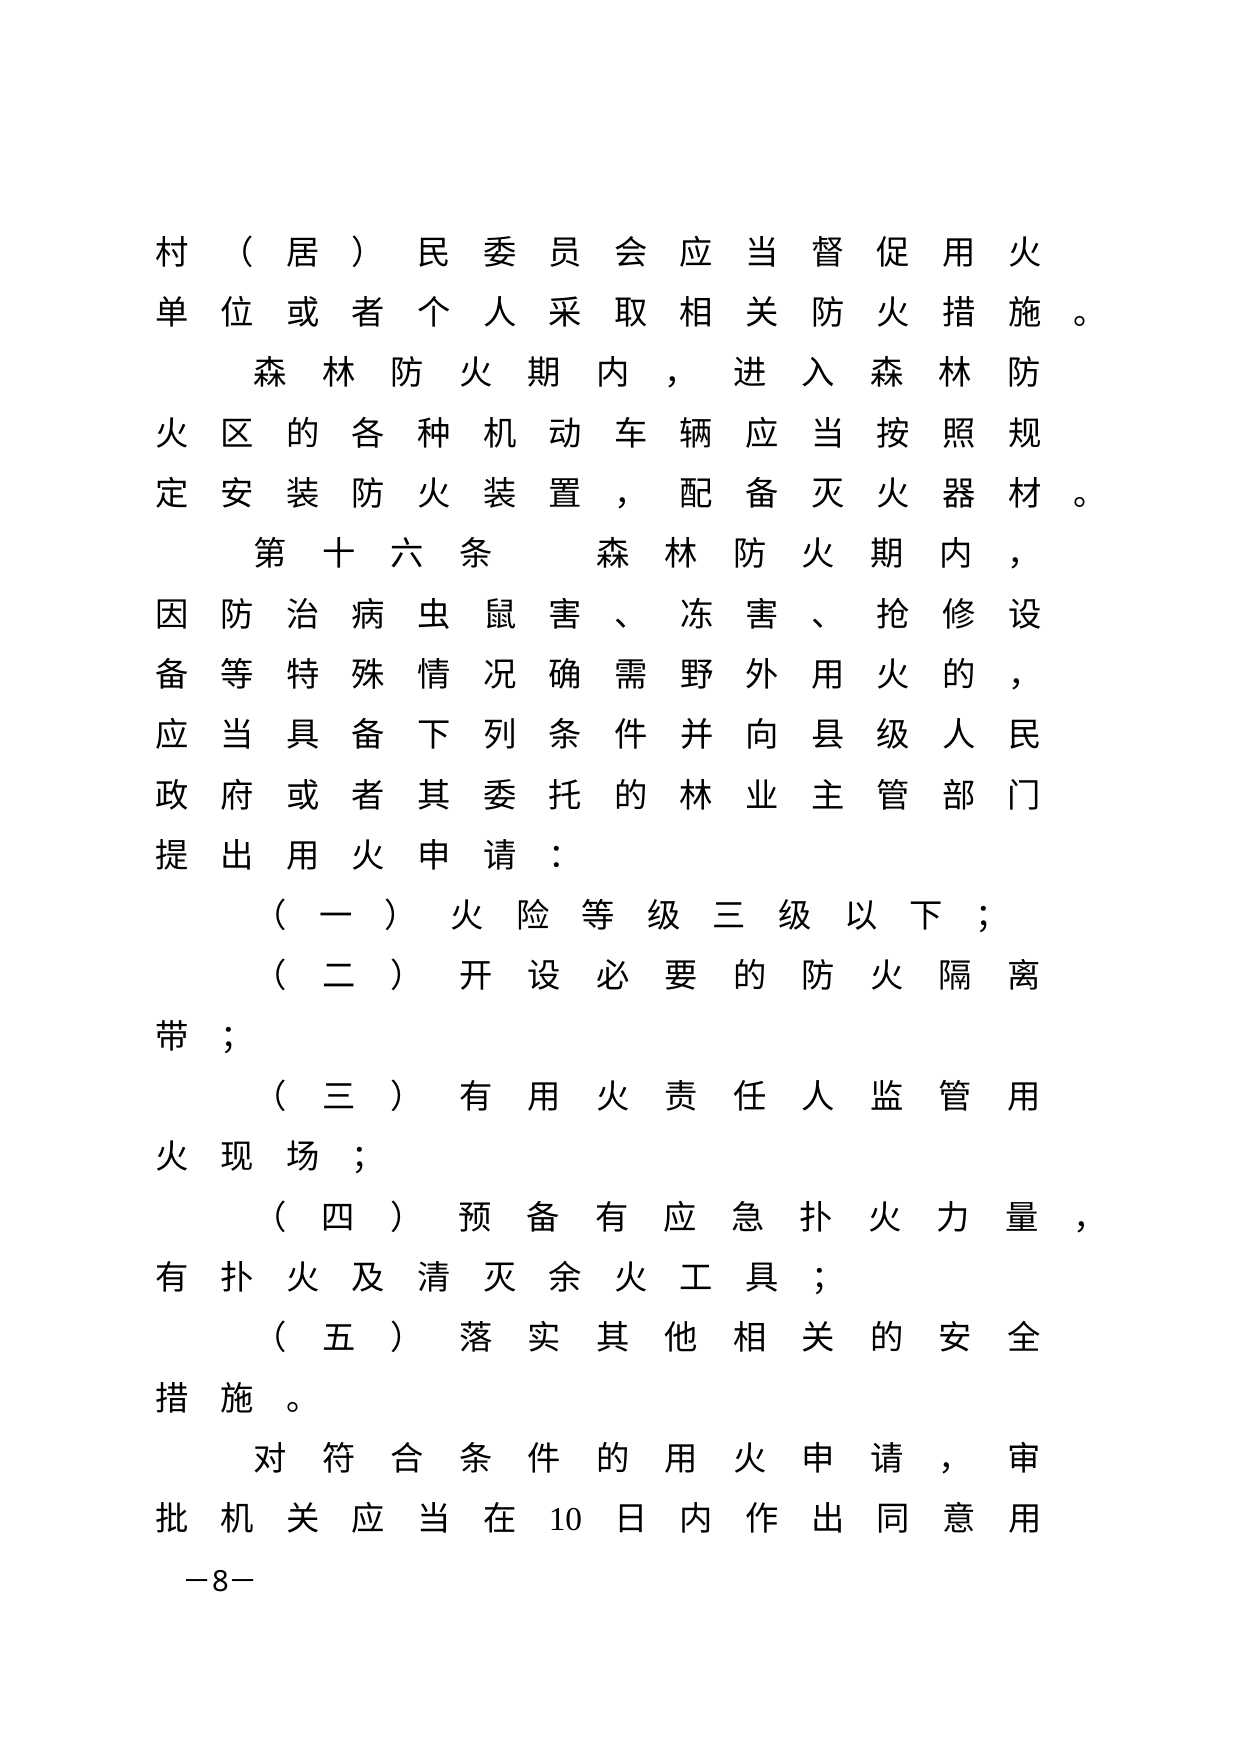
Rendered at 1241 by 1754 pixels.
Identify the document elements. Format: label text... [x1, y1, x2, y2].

text （一）火险等级三级以下； [155, 883, 1073, 943]
text （四）预备有应急扑火力量，有扑火及清灭余火工具； [155, 1184, 1073, 1305]
text 森林防火期内，在森林防火区外可能引发森林火灾的区域内从事烧灰积肥等农业生产性用火，用火单位或者个人应当在用火之前告知所在地村（居）民委员会。村（居）民委员会应当督促用火单位或者个人采取相关防火措施。 [155, 219, 1073, 340]
text （二）开设必要的防火隔离带； [155, 943, 1073, 1064]
text 对符合条件的用火申请，审批机关应当在10日内作出同意用火许可决定，并及时将用火许可情况通报当地的乡镇人民政府、街道办事处。对不具备许可条件的，作出不予许可的书面决定并说明理由。 [155, 1426, 1073, 1546]
text （五）落实其他相关的安全措施。 [155, 1305, 1073, 1426]
text （三）有用火责任人监管用火现场； [155, 1064, 1073, 1184]
text 森林防火期内，进入森林防火区的各种机动车辆应当按照规定安装防火装置，配备灭火器材。 [155, 340, 1073, 521]
text 第十六条 森林防火期内，因防治病虫鼠害、冻害、抢修设备等特殊情况确需野外用火的，应当具备下列条件并向县级人民政府或者其委托的林业主管部门提出用火申请： [155, 521, 1073, 883]
